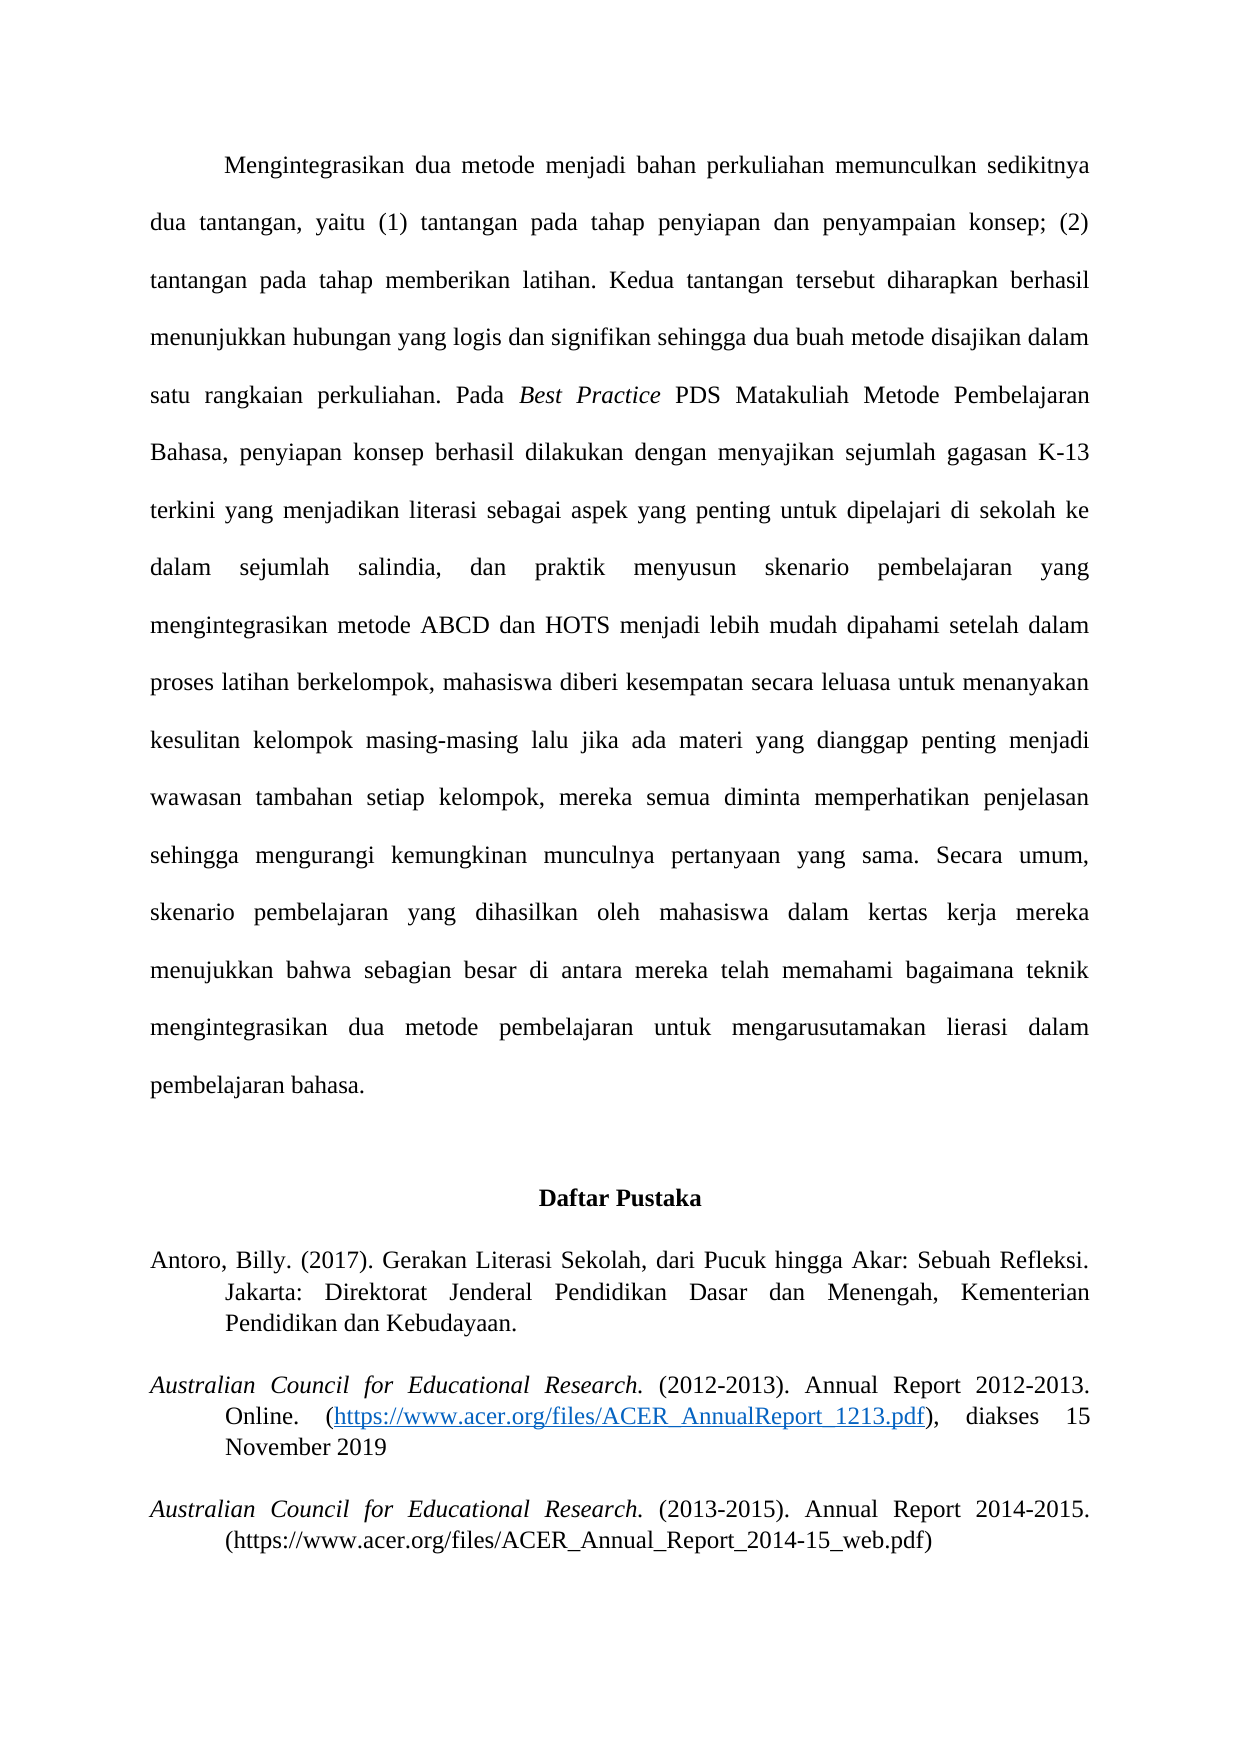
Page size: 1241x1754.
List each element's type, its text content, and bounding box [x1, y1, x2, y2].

list Antoro, Billy. (2017). Gerakan Literasi Sekolah, dari Pucuk hingga Akar: Sebuah Refleksi. Jakarta: Direktorat Jenderal Pendidikan Dasar dan Menengah, Kementerian Pendidikan dan Kebudayaan. [150, 1246, 1090, 1336]
list Daftar Pustaka [150, 1183, 1090, 1212]
list Australian Council for Educational Research. (2013-2015). Annual Report 2014-2015. (https://www.acer.org/files/ACER_Annual_Report_2014-15_web.pdf) [150, 1494, 1090, 1554]
list Australian Council for Educational Research. (2012-2013). Annual Report 2012-2013. Online. (https://www.acer.org/files/ACER_AnnualReport_1213.pdf), diakses 15 November 2019 [150, 1370, 1090, 1461]
list Mengintegrasikan dua metode menjadi bahan perkuliahan memunculkan sedikitnya dua tantangan, yaitu (1) tantangan pada tahap penyiapan dan penyampaian konsep; (2) tantangan pada tahap memberikan latihan. Kedua tantangan tersebut diharapkan berhasil menunjukkan hubungan yang logis dan signifikan sehingga dua buah metode disajikan dalam satu rangkaian perkuliahan. Pada Best Practice PDS Matakuliah Metode Pembelajaran Bahasa, penyiapan konsep berhasil dilakukan dengan menyajikan sejumlah gagasan K-13 terkini yang menjadikan literasi sebagai aspek yang penting untuk dipelajari di sekolah ke dalam sejumlah salindia, dan praktik menyusun skenario pembelajaran yang mengintegrasikan metode ABCD dan HOTS menjadi lebih mudah dipahami setelah dalam proses latihan berkelompok, mahasiswa diberi kesempatan secara leluasa untuk menanyakan kesulitan kelompok masing-masing lalu jika ada materi yang dianggap penting menjadi wawasan tambahan setiap kelompok, mereka semua diminta memperhatikan penjelasan sehingga mengurangi kemungkinan munculnya pertanyaan yang sama. Secara umum, skenario pembelajaran yang dihasilkan oleh mahasiswa dalam kertas kerja mereka menujukkan bahwa sebagian besar di antara mereka telah memahami bagaimana teknik mengintegrasikan dua metode pembelajaran untuk mengarusutamakan lierasi dalam pembelajaran bahasa. [150, 150, 1090, 1099]
